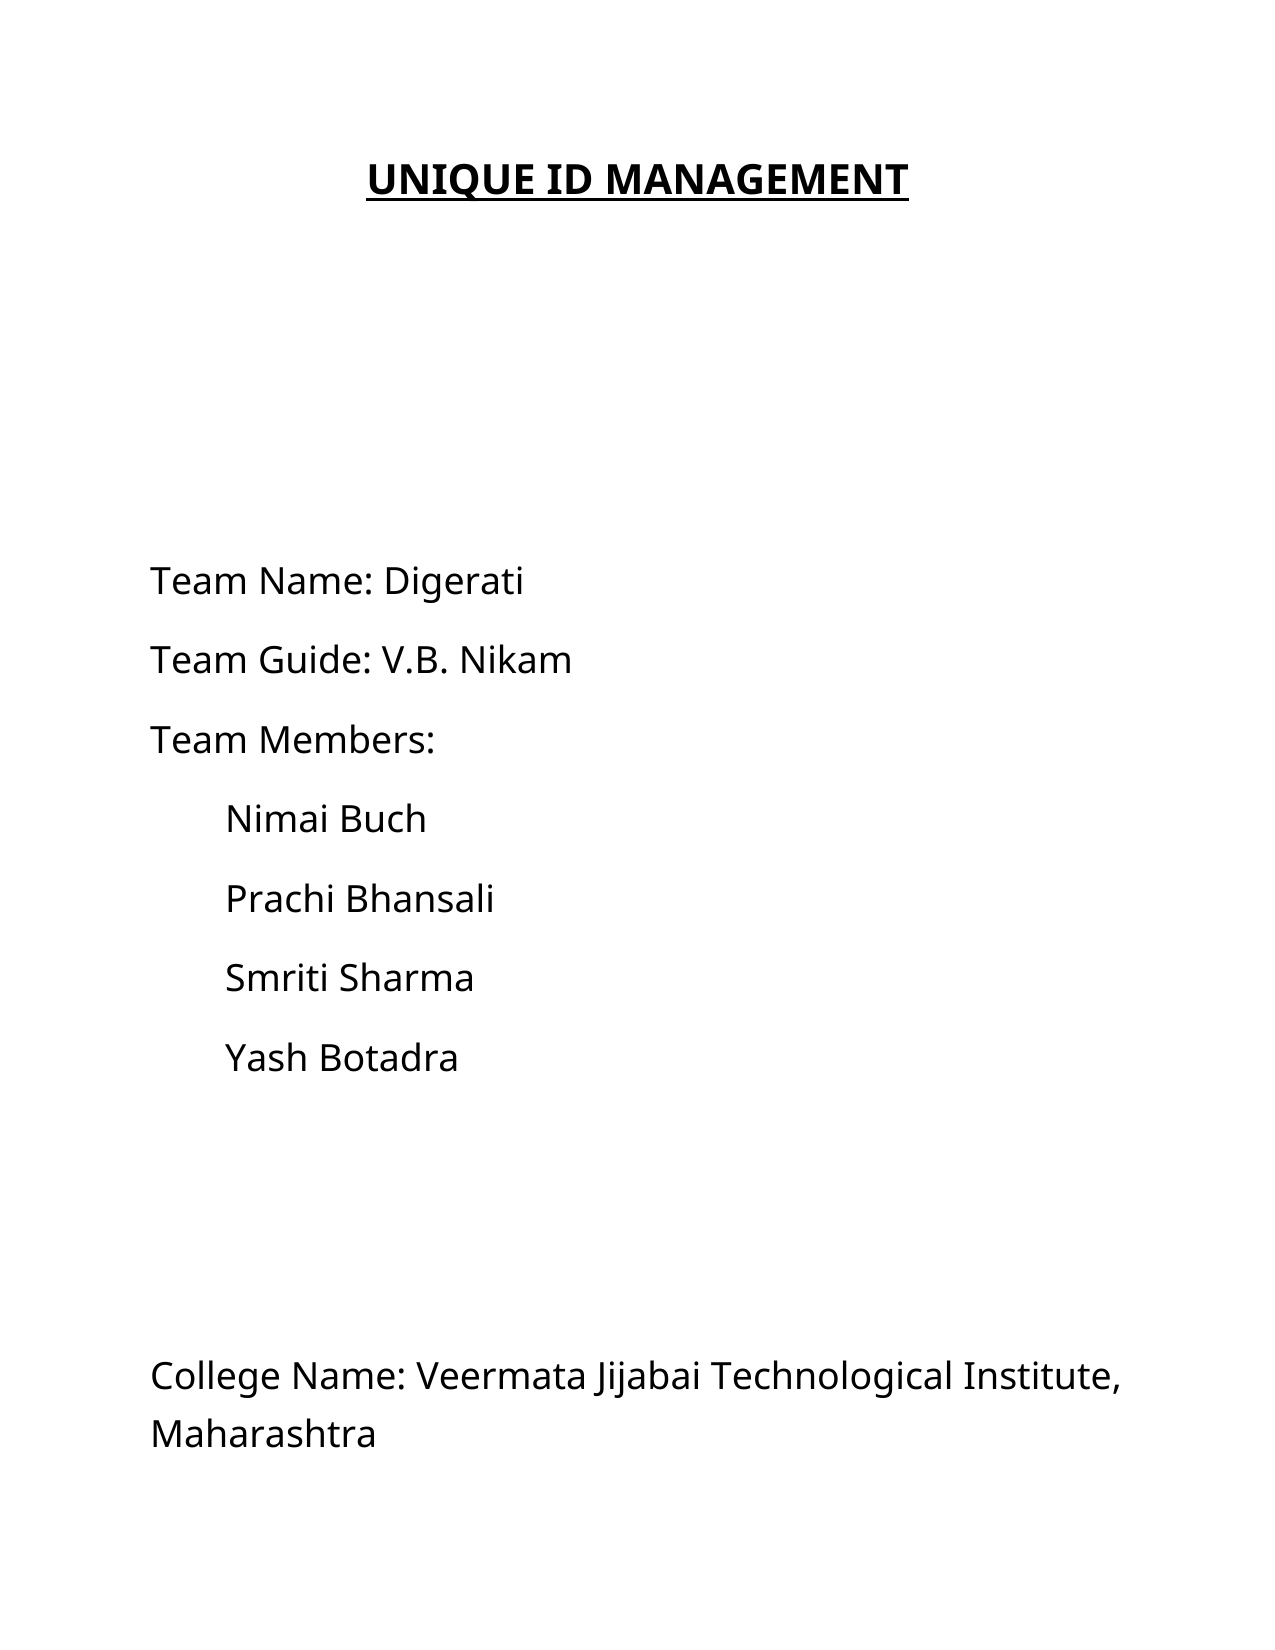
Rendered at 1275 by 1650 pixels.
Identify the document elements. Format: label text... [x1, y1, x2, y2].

text Yash Botadra [150, 1031, 1125, 1082]
text Team Guide: V.B. Nikam [150, 634, 1125, 685]
text Smriti Sharma [150, 952, 1125, 1003]
text UNIQUE ID MANAGEMENT [150, 150, 1125, 207]
text Nimai Buch [150, 793, 1125, 844]
text Team Members: [150, 713, 1125, 764]
text Prachi Bhansali [150, 872, 1125, 923]
text Team Name: Digerati [150, 554, 1125, 605]
text College Name: Veermata Jijabai Technological Institute, Maharashtra [150, 1349, 1125, 1459]
